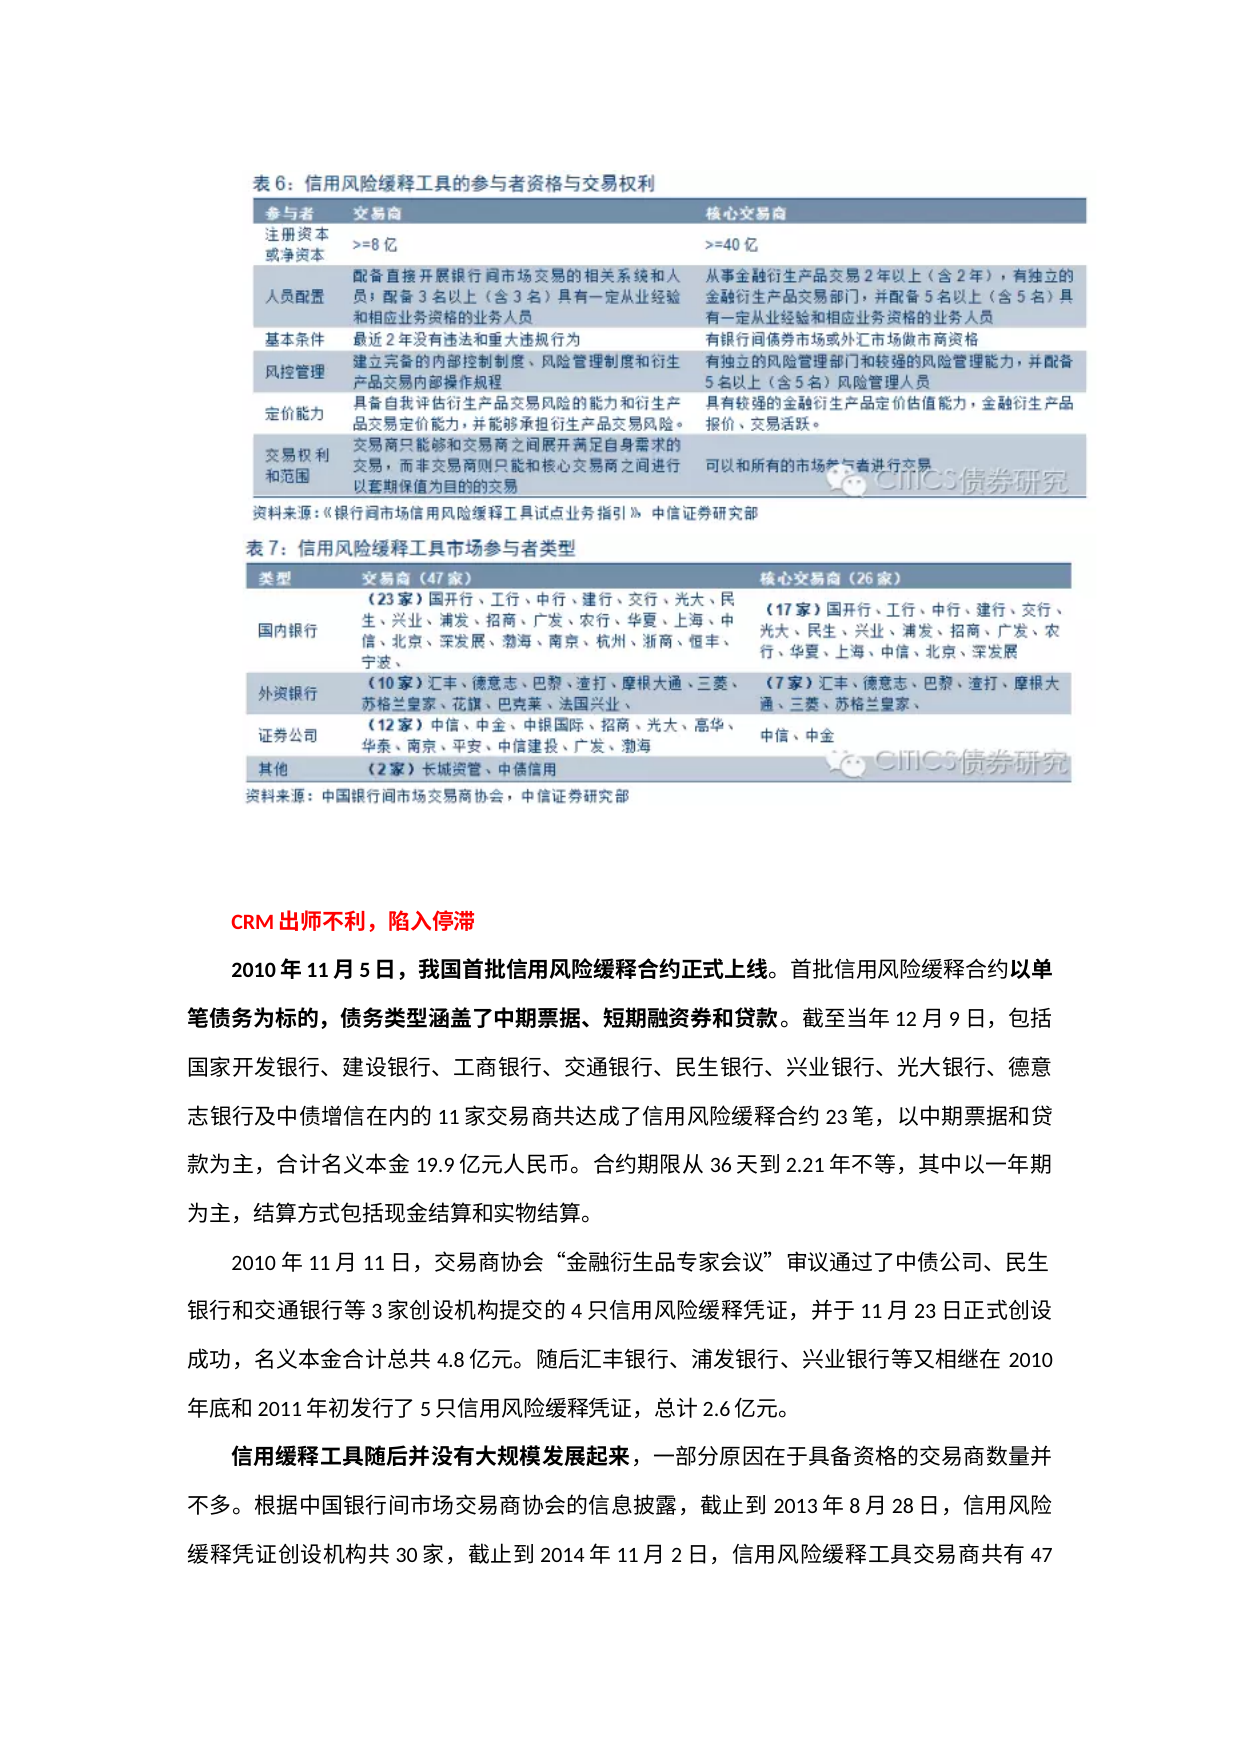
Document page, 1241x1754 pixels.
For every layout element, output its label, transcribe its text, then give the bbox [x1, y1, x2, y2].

text CRM出师不利，陷入停滞 [187, 904, 1053, 936]
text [187, 1439, 1053, 1569]
text 2010 年 11 月 11 日，交易商协会“金融衍生品专家会议”审议通过了中债公司、民生银行和交通银行等3家创设机构提交的4只信用风险缓释凭证，并于11月23日正式创设成功，名义本金合计总共4.8亿元。随后汇丰银行、浦发银行、兴业银行等又相继在2010年底和2011年初发行了5只信用风险缓释凭证，总计2.6亿元。 [187, 1244, 1053, 1423]
text 2010年11月5日，我国首批信用风险缓释合约正式上线。首批信用风险缓释合约以单笔债务为标的，债务类型涵盖了中期票据、短期融资券和贷款。截至当年12 月 9 日，包括国家开发银行、建设银行、工商银行、交通银行、民生银行、兴业银行、光大银行、德意志银行及中债增信在内的11家交易商共达成了信用风险缓释合约23笔，以中期票据和贷款为主，合计名义本金19.9亿元人民币。合约期限从36天到2.21年不等，其中以一年期为主，结算方式包括现金结算和实物结算。 [187, 952, 1053, 1228]
picture [231, 162, 1097, 816]
